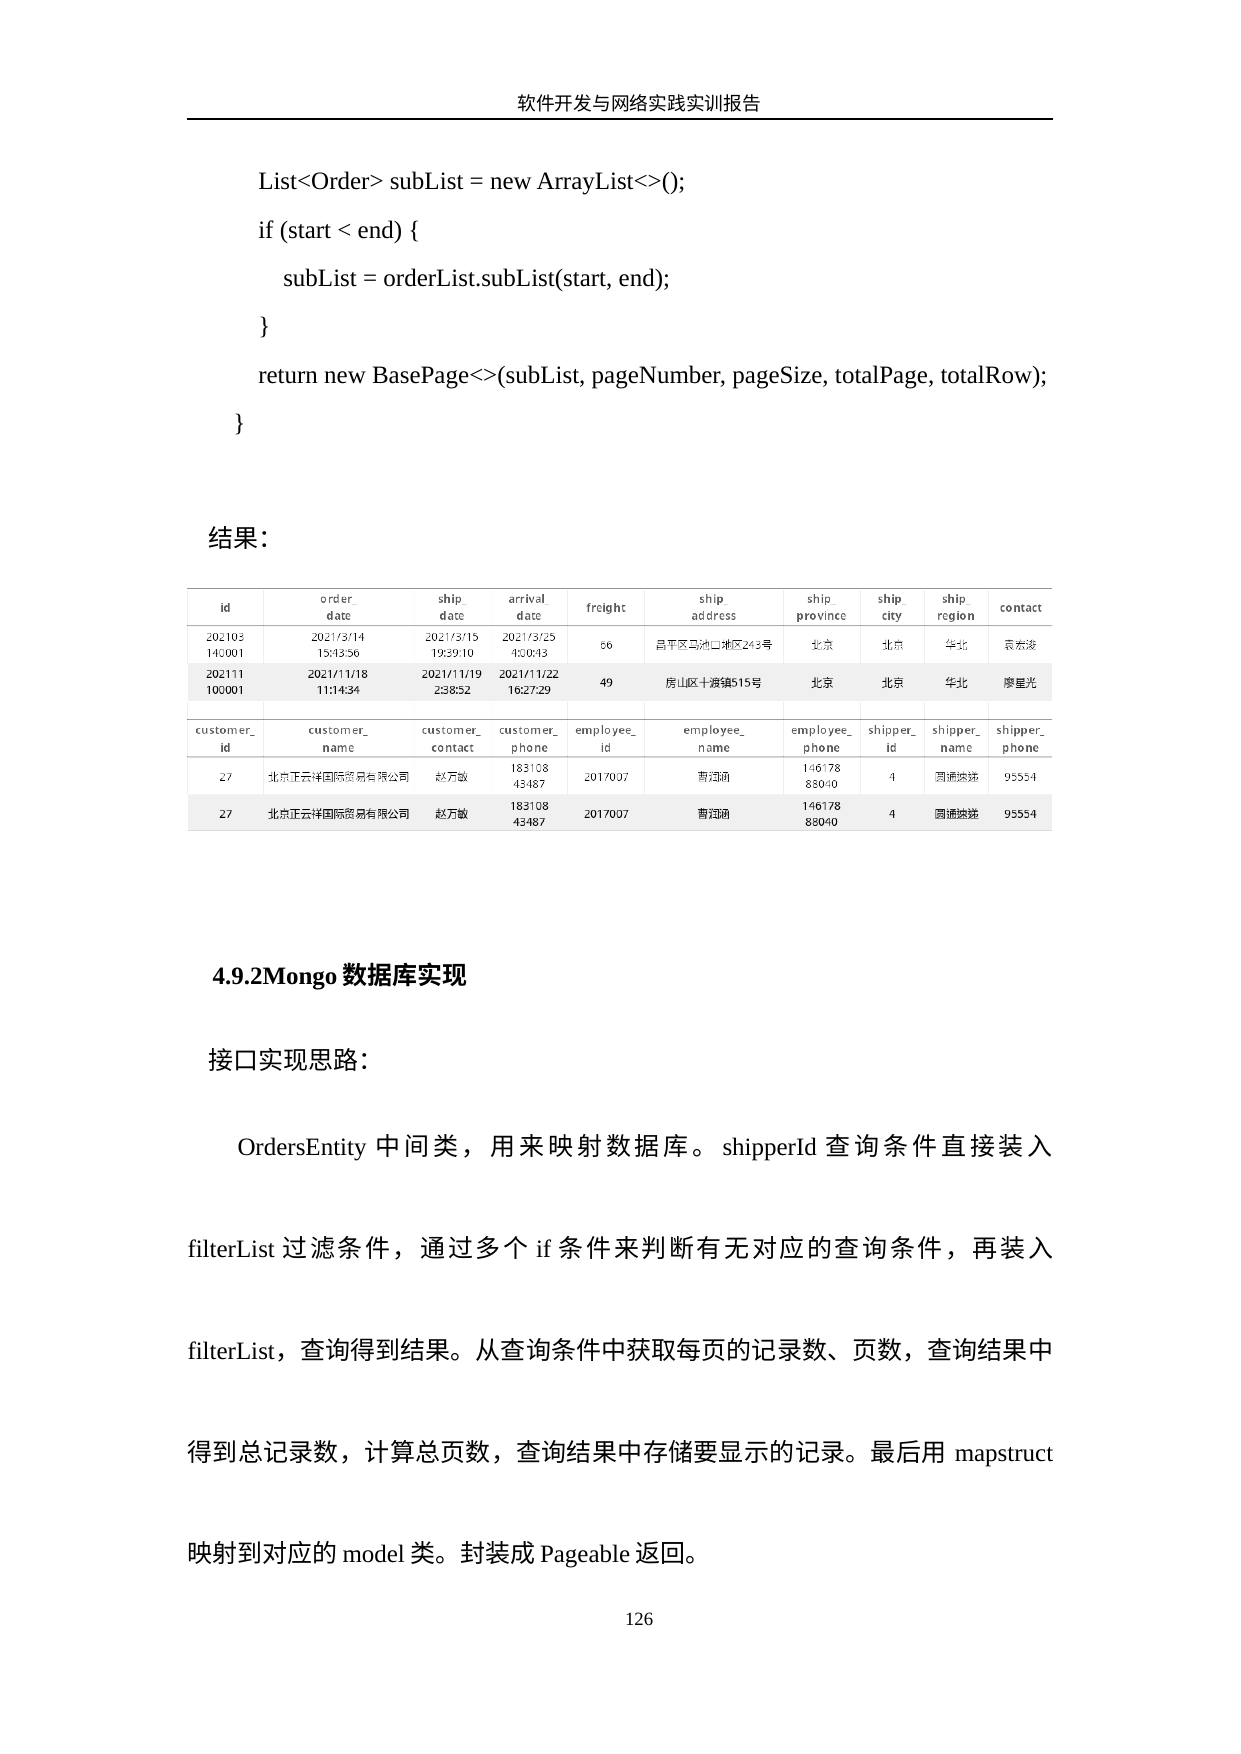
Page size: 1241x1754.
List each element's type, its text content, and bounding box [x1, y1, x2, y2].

text 结果： [187, 502, 1053, 570]
text OrdersEntity中间类，用来映射数据库。shipperId查询条件直接装入filterList过滤条件，通过多个if条件来判断有无对应的查询条件，再装入filterList，查询得到结果。从查询条件中获取每页的记录数、页数，查询结果中得到总记录数，计算总页数，查询结果中存储要显示的记录。最后用mapstruct映射到对应的model类。封装成Pageable返回。 [187, 1111, 1053, 1586]
text } [187, 309, 1053, 343]
text List<Order> subList = new ArrayList<>(); [187, 164, 1053, 198]
subtitle 4.9.2Mongo数据库实现 [212, 939, 1053, 1007]
text 接口实现思路： [187, 1024, 1053, 1092]
text return new BasePage<>(subList, pageNumber, pageSize, totalPage, totalRow); [187, 357, 1053, 391]
text subList = orderList.subList(start, end); [187, 261, 1053, 294]
text } [187, 406, 1053, 439]
text if (start < end) { [187, 212, 1053, 246]
